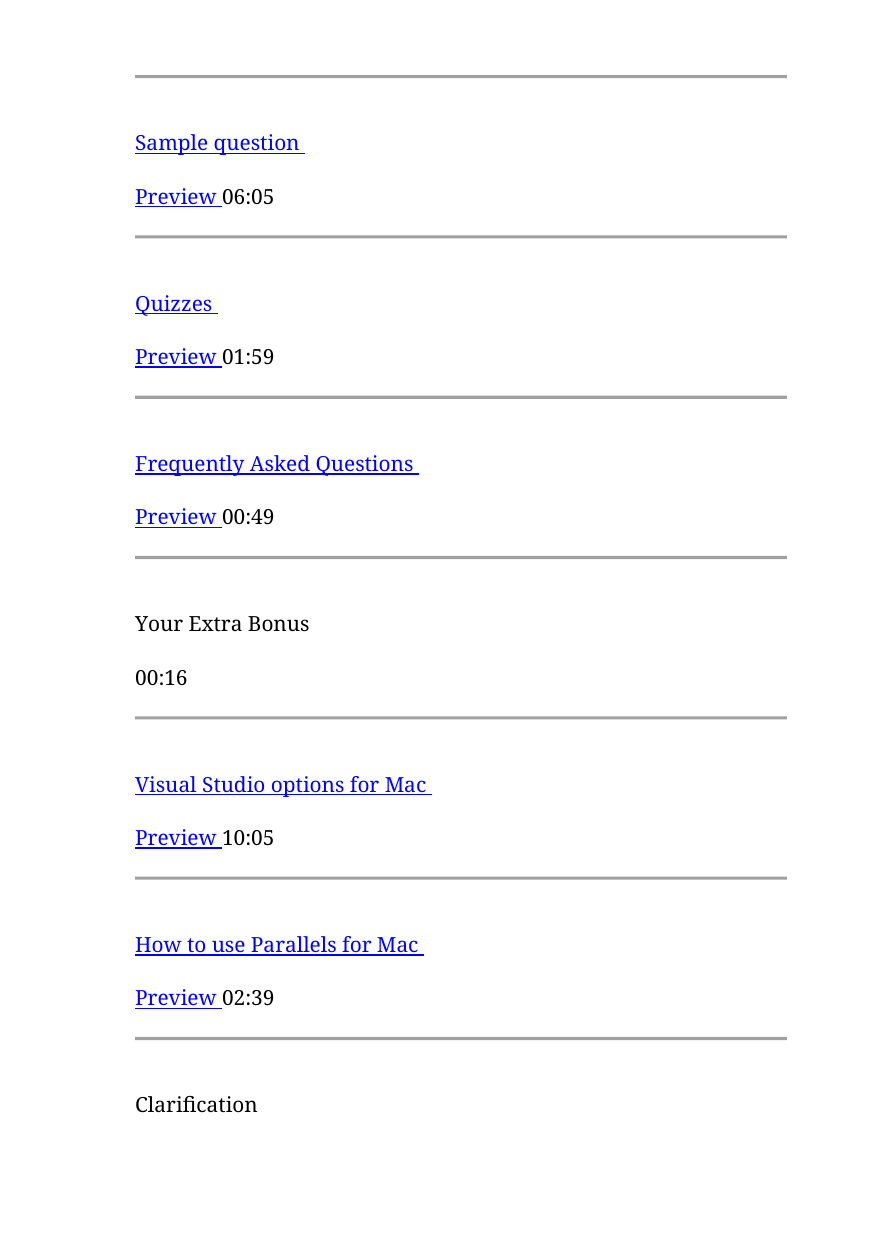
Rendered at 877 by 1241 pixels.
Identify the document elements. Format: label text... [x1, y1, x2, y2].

text Quizzes [135, 289, 787, 317]
text 00:16 [135, 663, 787, 691]
text Preview 02:39 [135, 983, 787, 1012]
text Clarification [135, 1090, 787, 1119]
text Preview 00:49 [135, 502, 787, 531]
text Visual Studio options for Mac [135, 770, 787, 798]
text Preview 01:59 [135, 342, 787, 371]
text Sample question [135, 128, 787, 157]
text Frequently Asked Questions [135, 449, 787, 477]
text Preview 06:05 [135, 182, 787, 210]
text Preview 10:05 [135, 823, 787, 852]
text Your Extra Bonus [135, 609, 787, 638]
text How to use Parallels for Mac [135, 930, 787, 958]
